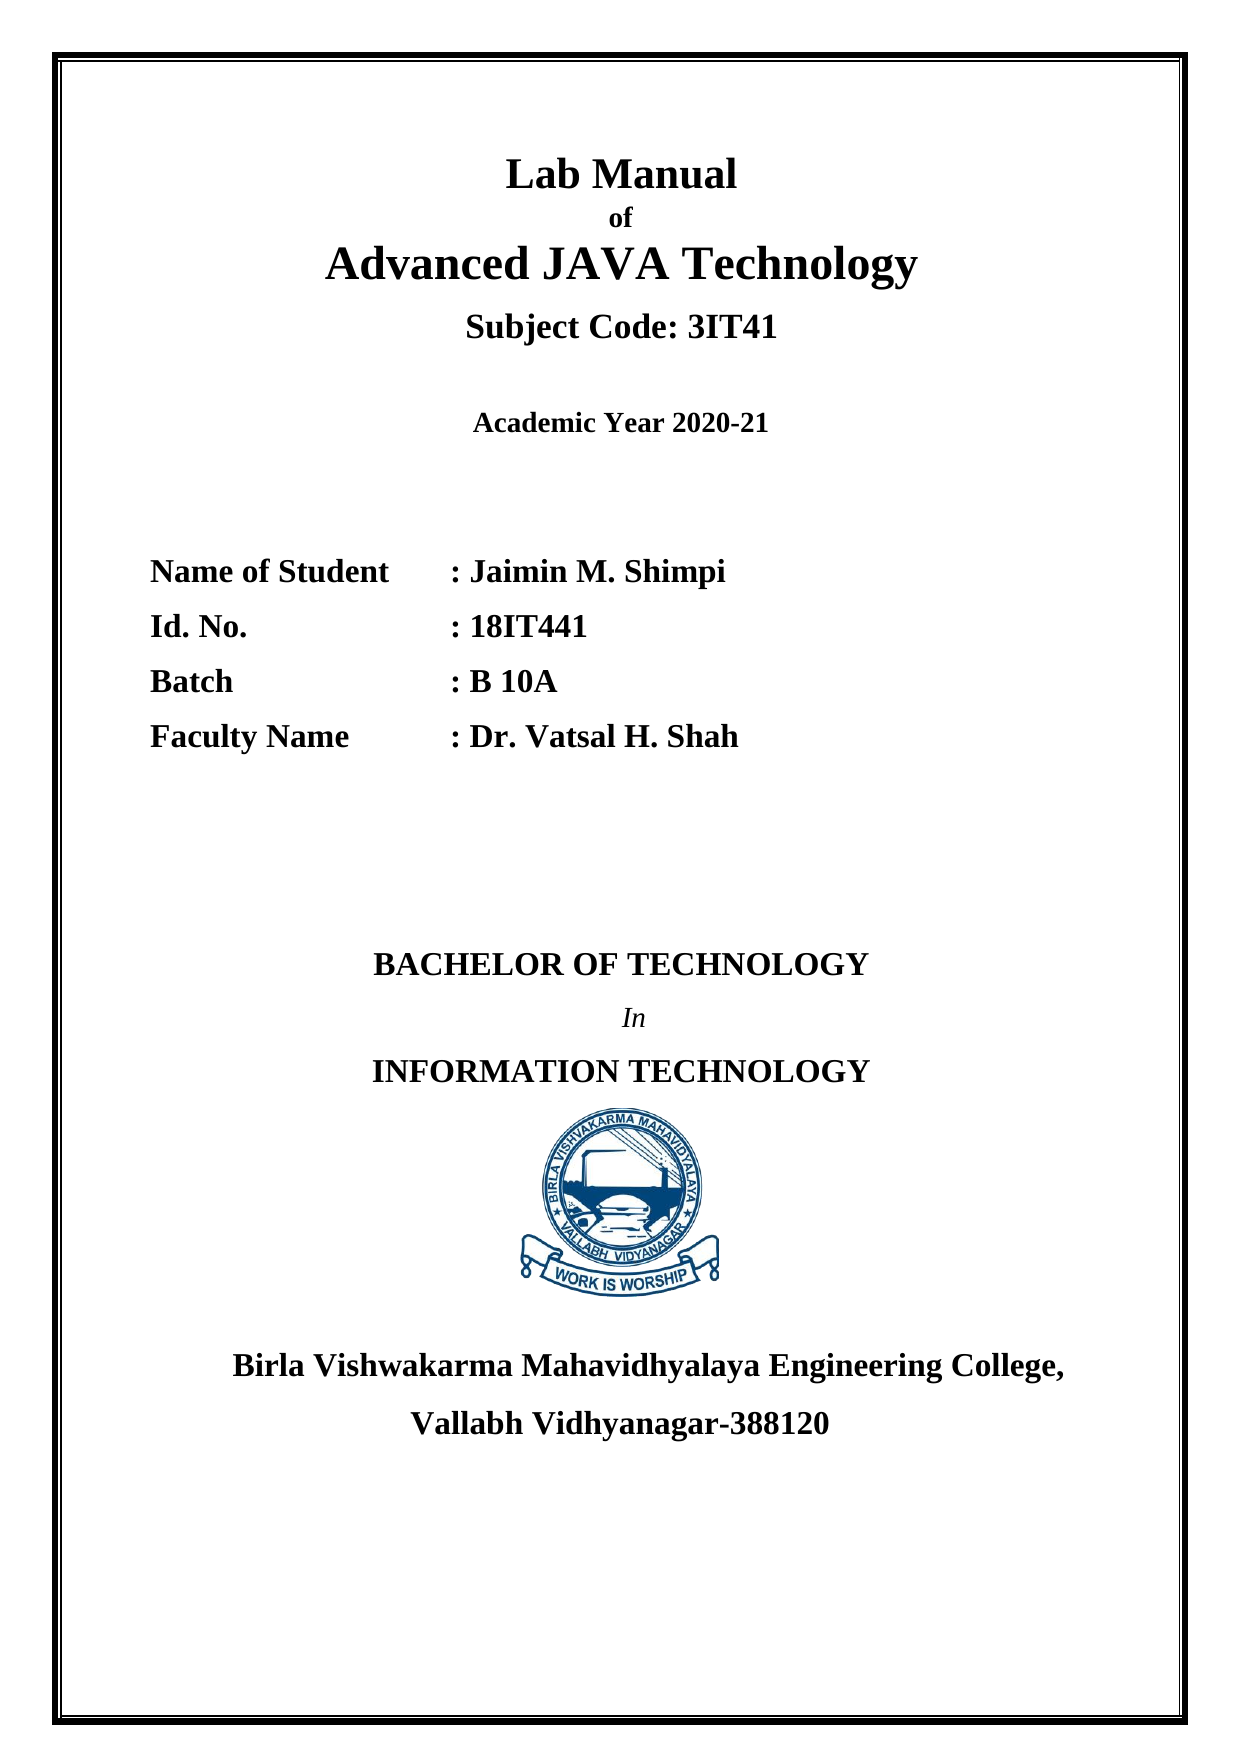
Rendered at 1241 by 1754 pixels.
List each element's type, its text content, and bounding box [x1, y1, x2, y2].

text Lab Manual [323, 147, 920, 198]
text Name of Student : Jaimin M. Shimpi [150, 551, 1078, 590]
text In [323, 1000, 945, 1034]
text INFORMATION TECHNOLOGY [322, 1052, 920, 1090]
text Id. No. : 18IT441 [150, 607, 1078, 645]
text Faculty Name : Dr. Vatsal H. Shah [150, 717, 1078, 755]
text BACHELOR OF TECHNOLOGY [322, 944, 920, 983]
text Subject Code: 3IT41 [323, 306, 920, 346]
text of [321, 200, 920, 233]
text Batch : B 10A [150, 662, 1078, 700]
picture [520, 1108, 719, 1297]
text Academic Year 2020-21 [322, 405, 920, 438]
text Birla Vishwakarma Mahavidhyalaya Engineering College, Vallabh Vidhyanagar-388120 [232, 1346, 1067, 1442]
title Advanced JAVA Technology [323, 234, 920, 289]
